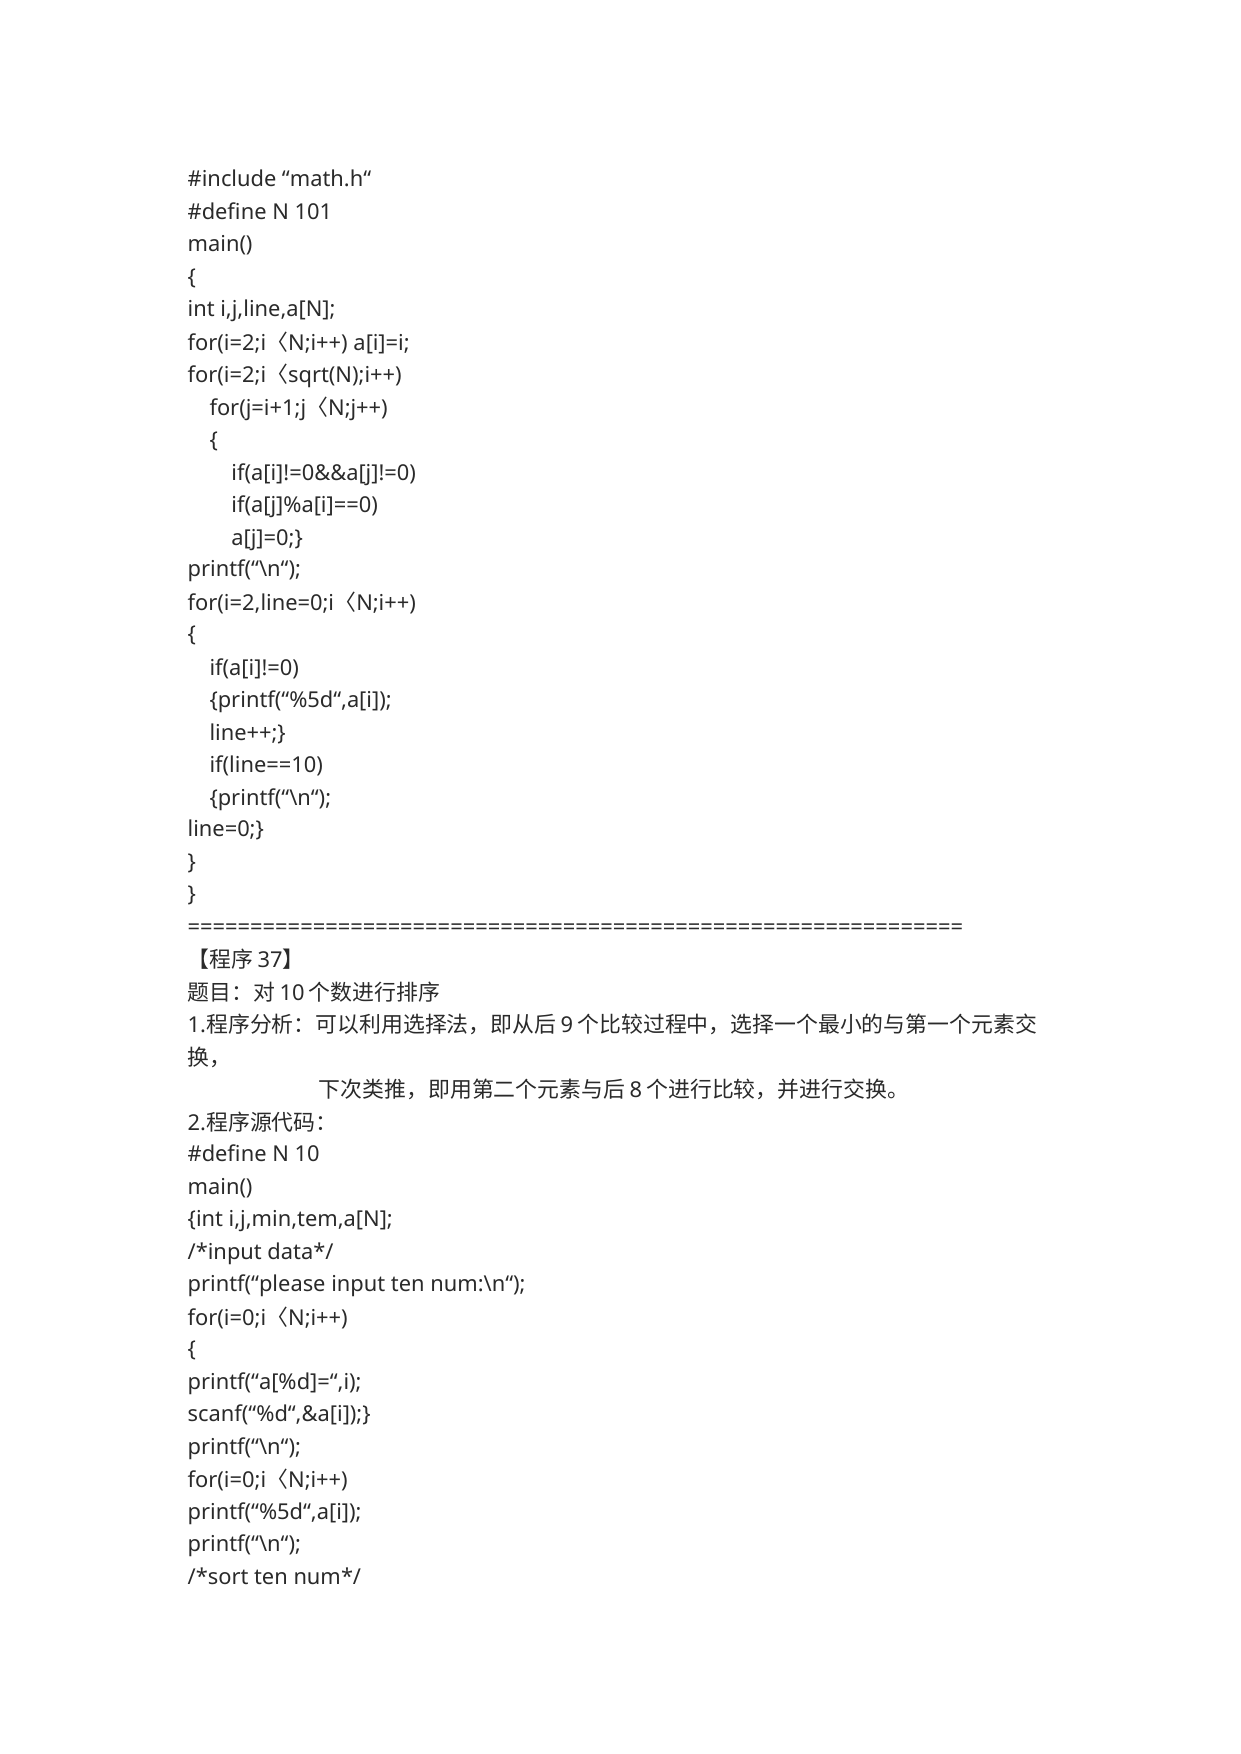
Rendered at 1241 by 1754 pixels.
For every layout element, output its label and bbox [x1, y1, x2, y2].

text [187, 162, 1053, 1592]
